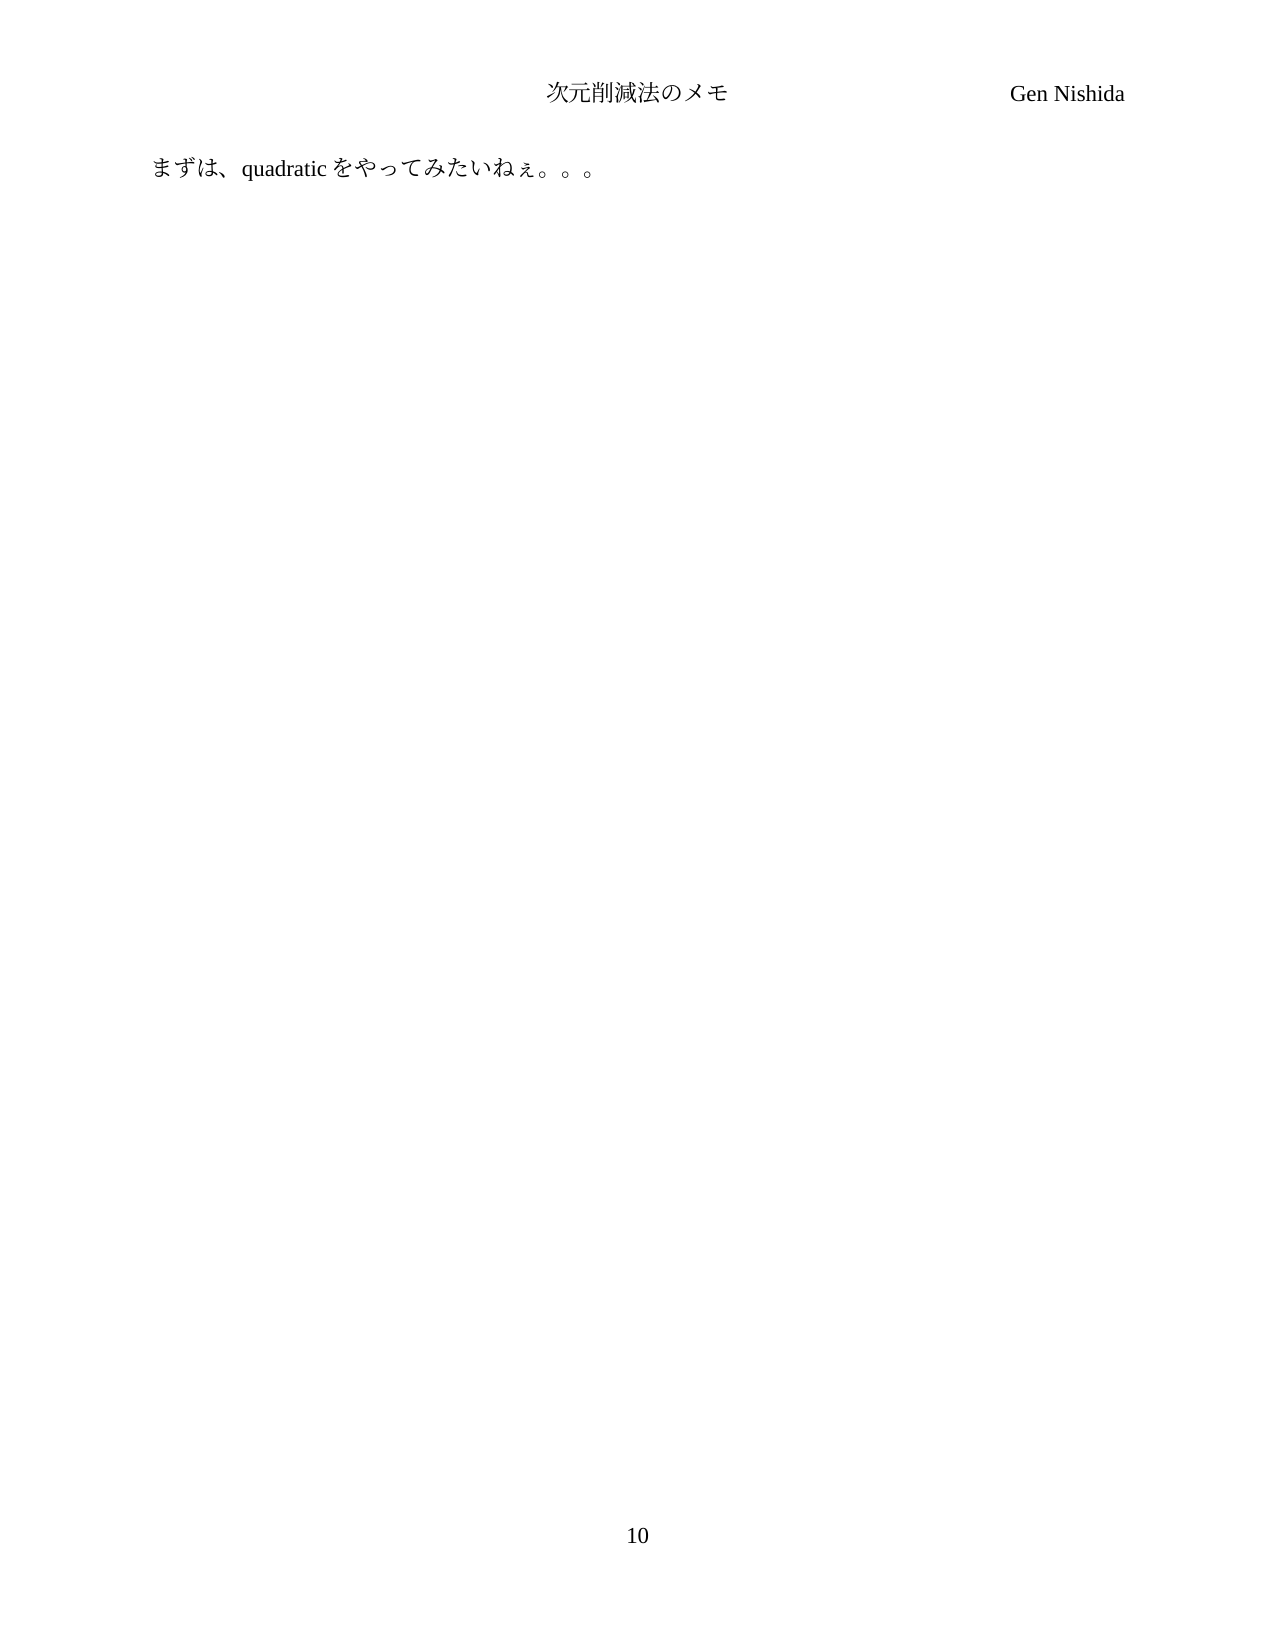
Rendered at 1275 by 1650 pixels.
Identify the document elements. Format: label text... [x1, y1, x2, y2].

text まずは、quadraticをやってみたいねぇ。。。 [150, 150, 1125, 183]
